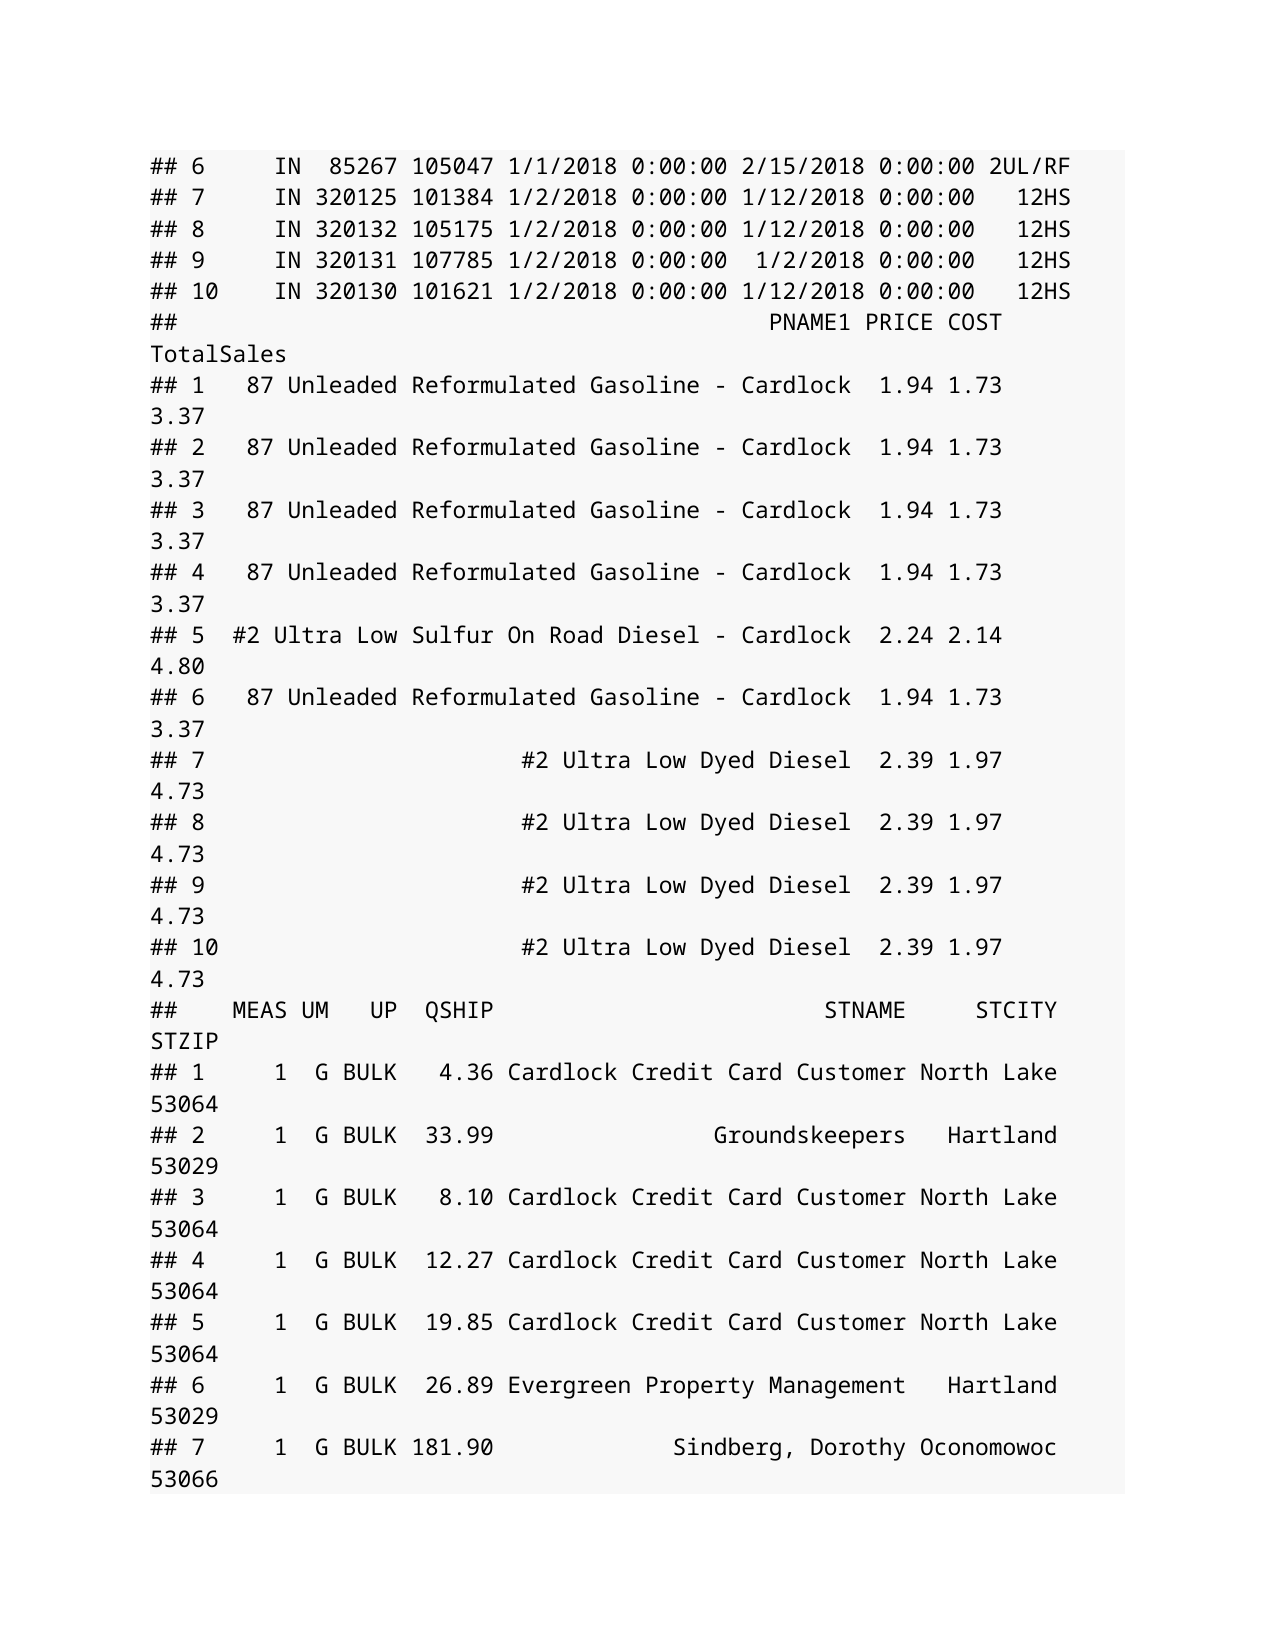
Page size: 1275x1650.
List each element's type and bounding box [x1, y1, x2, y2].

text [150, 150, 1125, 1494]
